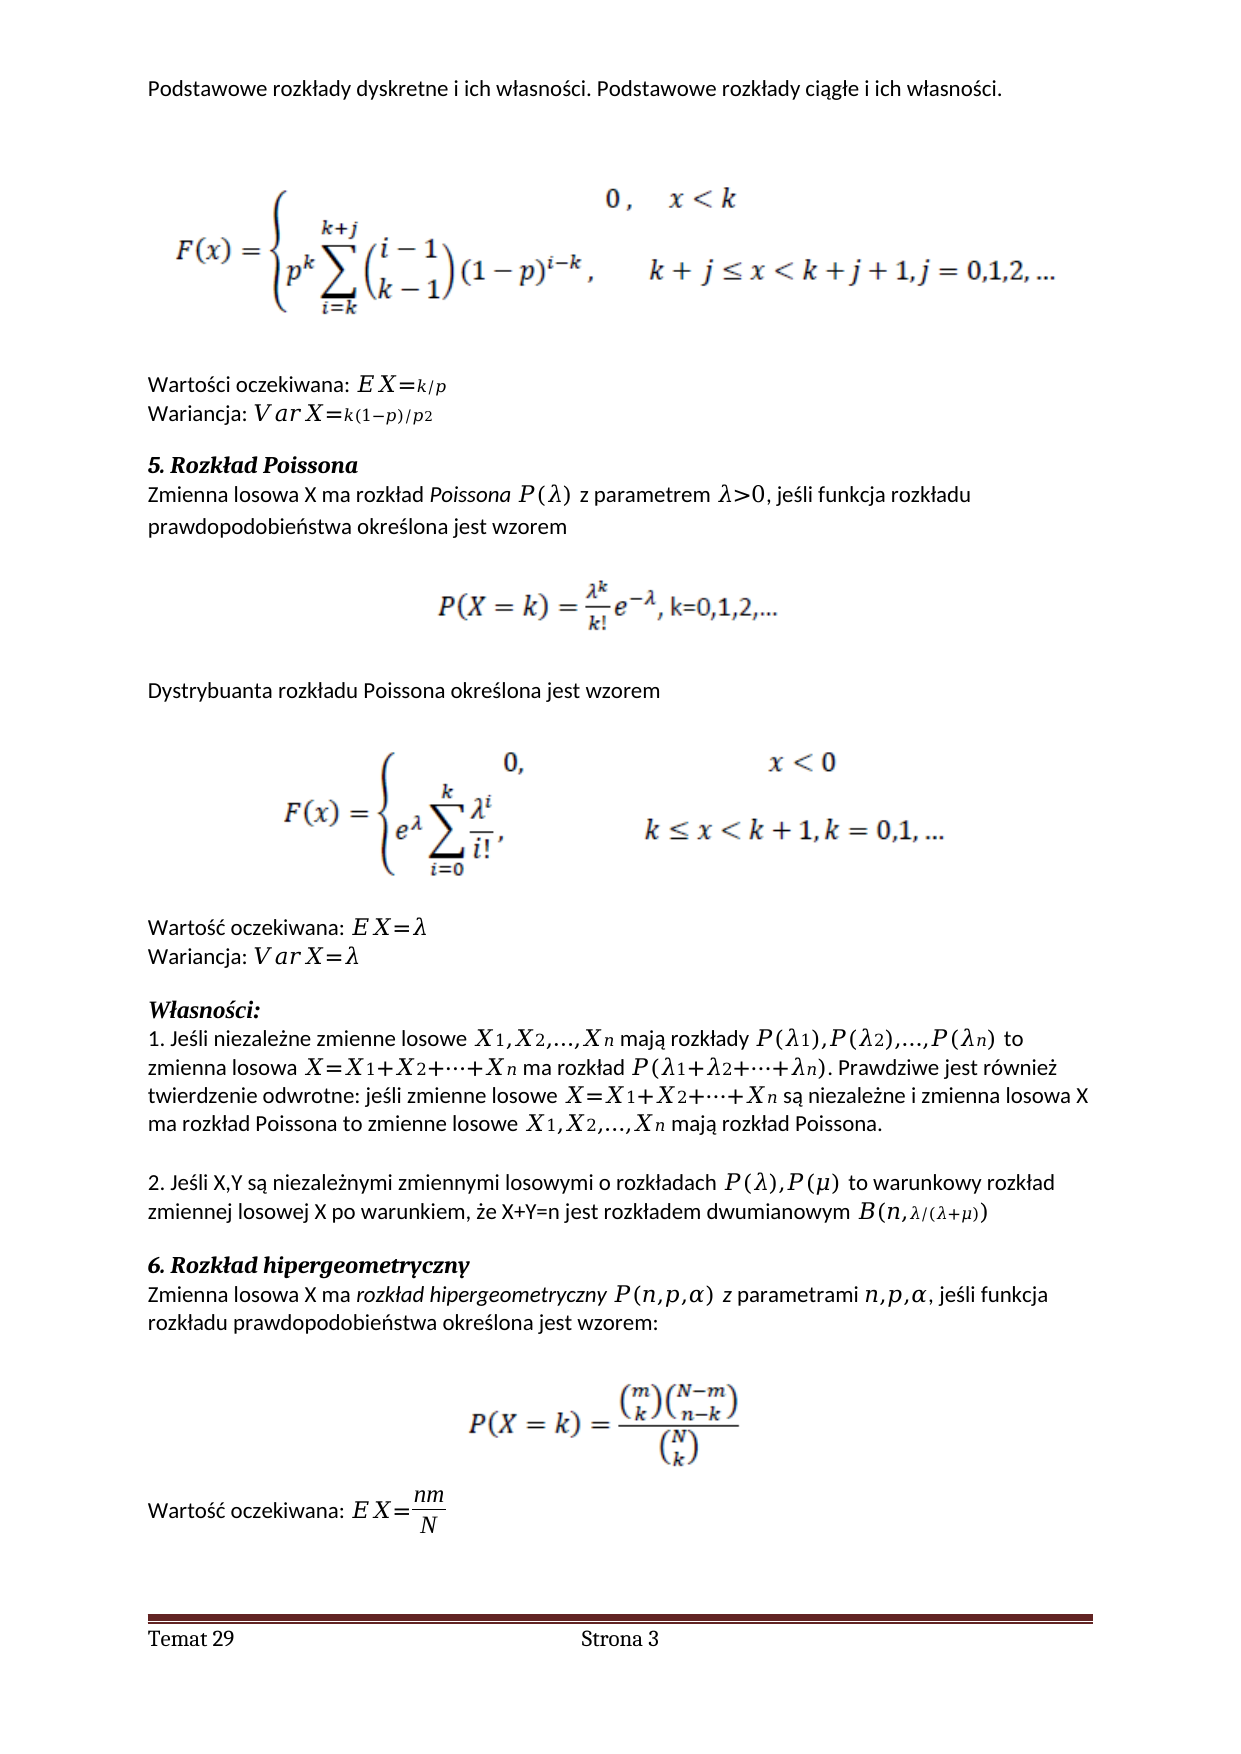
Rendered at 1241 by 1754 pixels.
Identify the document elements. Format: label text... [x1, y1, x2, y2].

text Dystrybuanta rozkładu Poissona określona jest wzorem [148, 677, 1093, 704]
text 5. Rozkład Poissona [148, 452, 1093, 479]
text Wartości oczekiwana: 𝐸𝑋=𝑘/𝑝 [148, 370, 1093, 398]
text Zmienna losowa X ma rozkład Poissona 𝑃(𝜆) z parametrem 𝜆>0, jeśli funkcja rozkładu prawdopodobieństwa określona jest wzorem [148, 479, 1093, 540]
text 1. Jeśli niezależne zmienne losowe 𝑋1,𝑋2,…,𝑋𝑛 mają rozkłady 𝑃(𝜆1),𝑃(𝜆2),…,𝑃(𝜆𝑛) to zmienna losowa 𝑋=𝑋1+𝑋2+⋯+𝑋𝑛 ma rozkład 𝑃(𝜆1+𝜆2+⋯+𝜆𝑛). Prawdziwe jest również twierdzenie odwrotne: jeśli zmienne losowe 𝑋=𝑋1+𝑋2+⋯+𝑋𝑛 są niezależne i zmienna losowa X ma rozkład Poissona to zmienne losowe 𝑋1,𝑋2,…,𝑋𝑛 mają rozkład Poissona. [148, 1024, 1093, 1137]
text 6. Rozkład hipergeometryczny [148, 1252, 1093, 1280]
text 2. Jeśli X,Y są niezależnymi zmiennymi losowymi o rozkładach 𝑃(𝜆),𝑃(𝜇) to warunkowy rozkład zmiennej losowej X po warunkiem, że X+Y=n jest rozkładem dwumianowym 𝐵(𝑛,𝜆/(𝜆+𝜇)) [148, 1168, 1093, 1225]
text Wariancja: 𝑉𝑎𝑟𝑋=𝑘(1−𝑝)/𝑝2 [148, 398, 1093, 427]
text Wartość oczekiwana: 𝐸𝑋= [148, 1481, 1093, 1539]
text Wariancja: 𝑉𝑎𝑟𝑋=𝜆 [148, 942, 1093, 970]
text Wartość oczekiwana: 𝐸𝑋=𝜆 [148, 913, 1093, 942]
text Zmienna losowa X ma rozkład hipergeometryczny 𝑃(𝑛,𝑝,𝛼) z parametrami 𝑛,𝑝,𝛼, jeśli funkcja rozkładu prawdopodobieństwa określona jest wzorem: [148, 1280, 1093, 1336]
text Własności: [148, 995, 1093, 1024]
